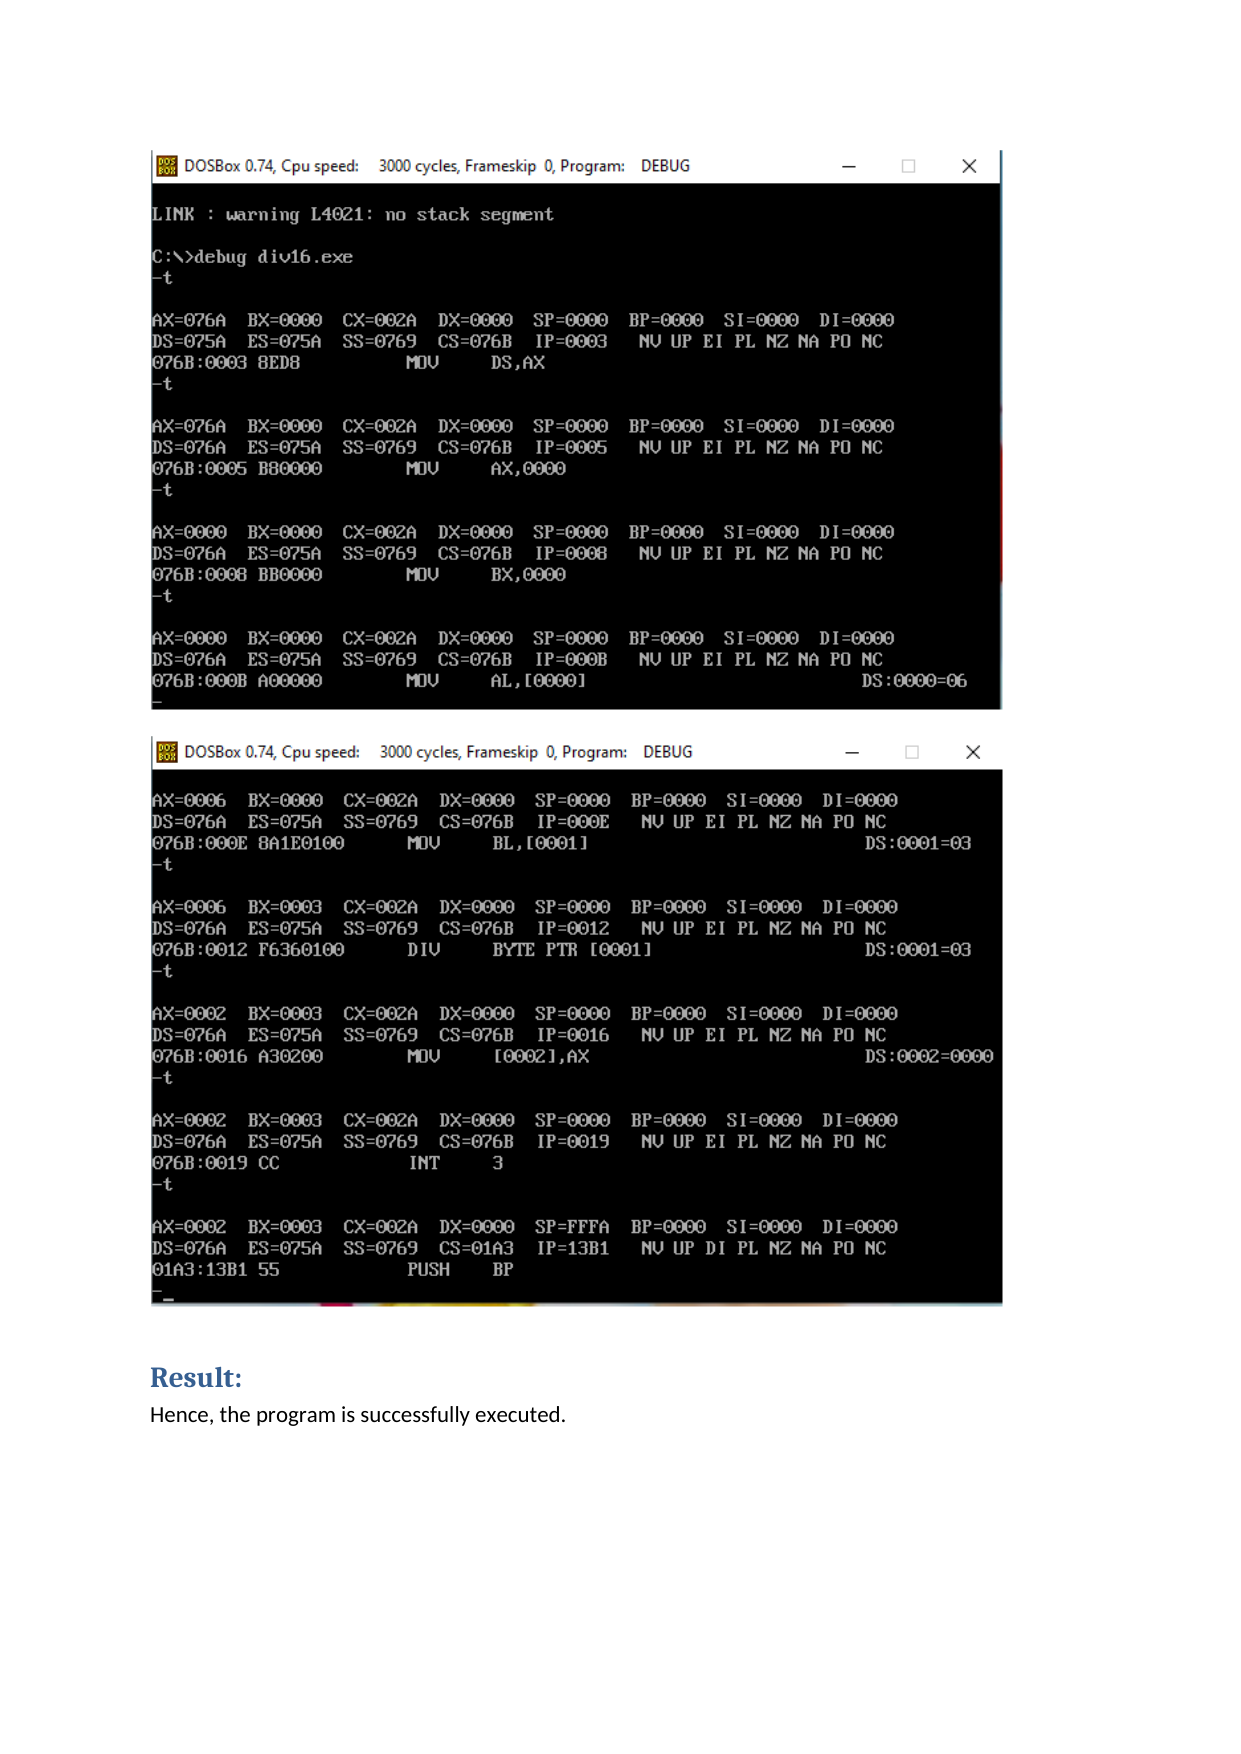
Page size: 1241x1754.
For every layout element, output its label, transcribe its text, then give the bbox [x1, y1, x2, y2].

picture [150, 150, 1004, 711]
picture [150, 735, 1004, 1308]
subtitle Result: [150, 1361, 1090, 1395]
text Hence, the program is successfully executed. [150, 1400, 1090, 1428]
